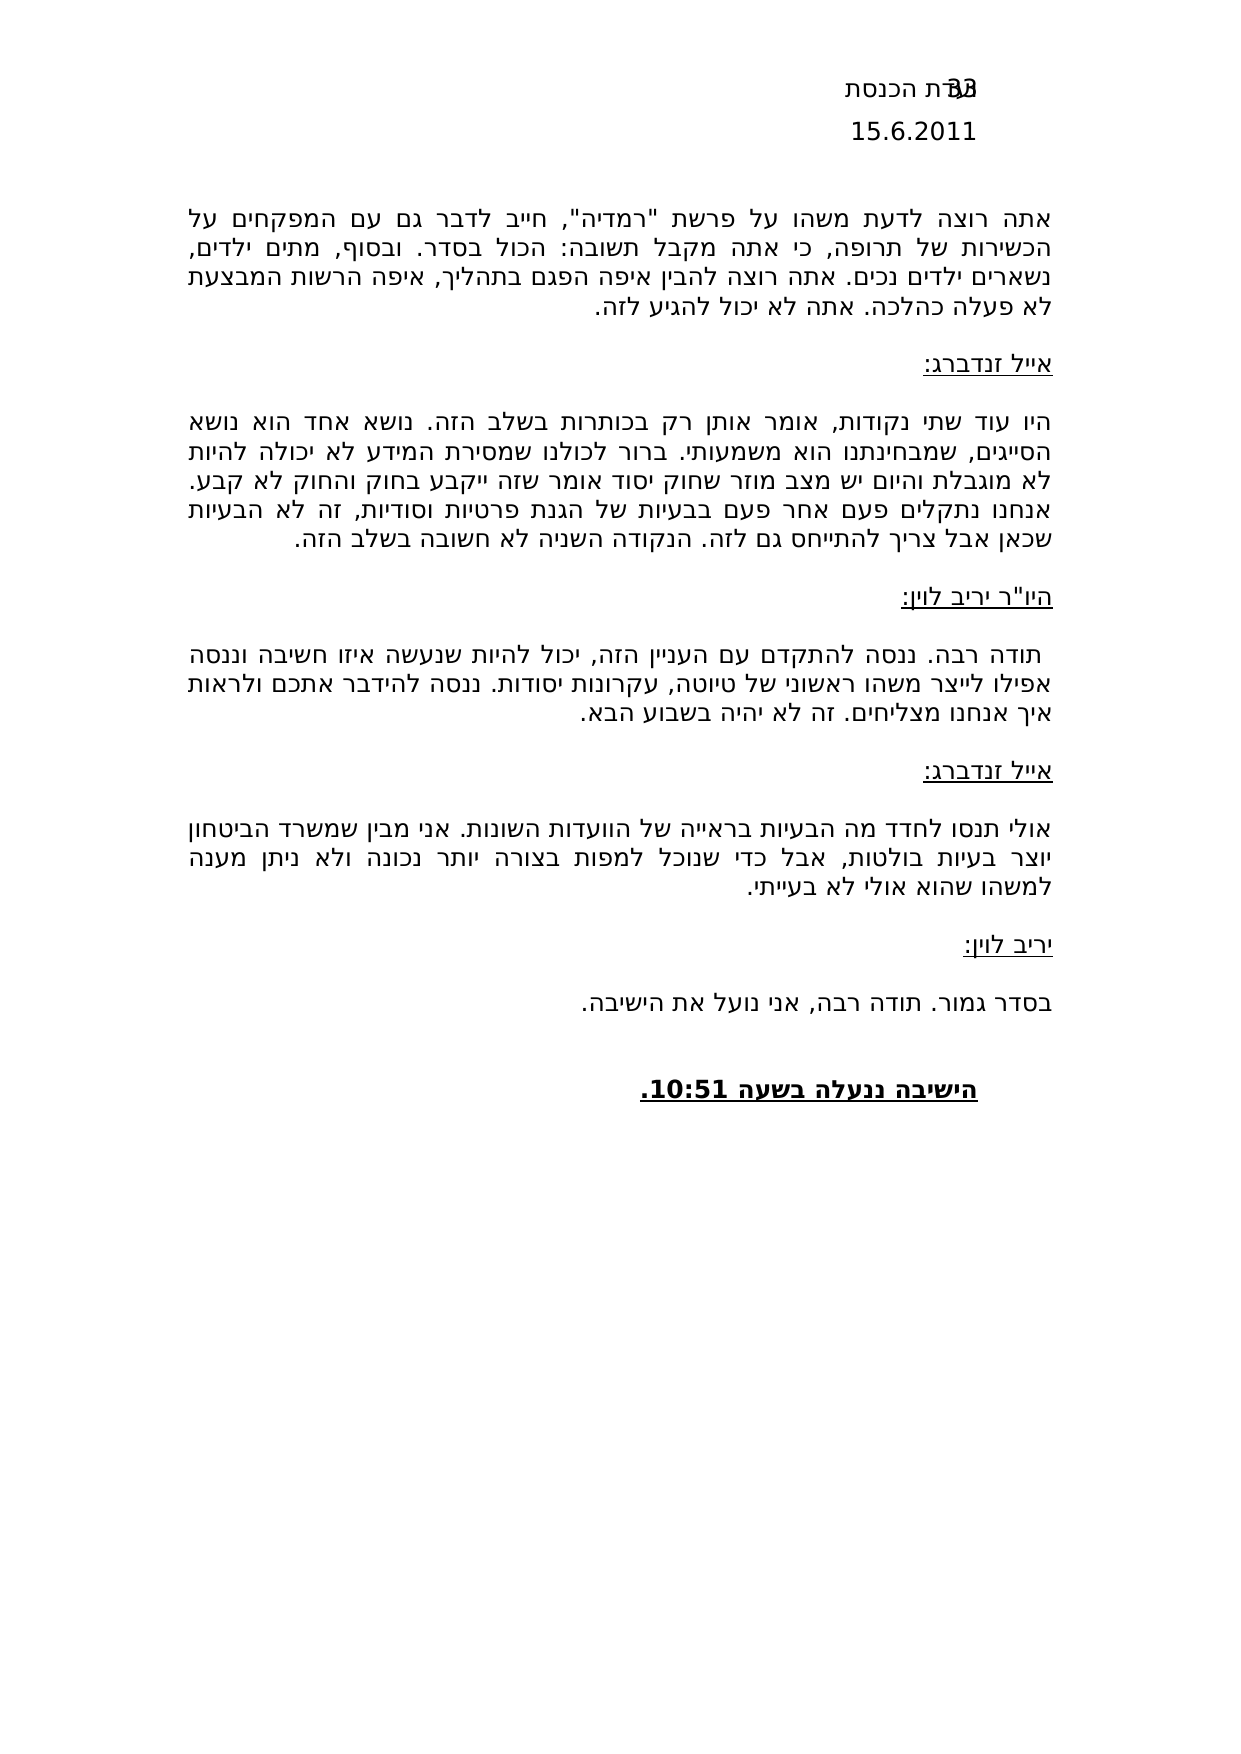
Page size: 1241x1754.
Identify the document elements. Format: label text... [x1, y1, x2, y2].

text אולי תנסו לחדד מה הבעיות בראייה של הוועדות השונות. אני מבין שמשרד הביטחון יוצר בעיות בולטות, אבל כדי שנוכל למפות בצורה יותר נכונה ולא ניתן מענה למשהו שהוא אולי לא בעייתי. [187, 814, 1053, 902]
text אתה רוצה לדעת משהו על פרשת "רמדיה", חייב לר גם עם המפקחים על הכשירות של תרופה, כי אתה מקבל תשובה: הכול בסדר. ובסוף, מתים ילדים, נשארים ילדים נכים. אתה רוצה להבין איפה הפגם בתהליך, איפה הרשות המבצעת לא פעלה כהלכה. אתה לא יכול להגיע לזה. [187, 204, 1053, 321]
text תודה רבה. ננסה להתקדם עם העניין הזה, יכול להיות שנעשה איזו חשיבה וננסה אפילו לייצר משהו ראשוני של טיוטה, עקרונות יסודות. ננסה להיר אתכם ולראות איך אנחנו מצליחים. זה לא יהיה בשבוע הבא. [187, 640, 1053, 728]
text בסדר גמור. תודה רבה, אני נועל את הישיבה. [187, 988, 1053, 1018]
text היו"ר יריב לוין: [187, 582, 1053, 611]
text אייל זנרג: [187, 350, 1053, 379]
text אייל זנרג: [187, 756, 1053, 786]
text הישיבה ננעלה בשעה 10:51. [187, 1075, 1053, 1104]
text יריב לוין: [187, 931, 1053, 960]
text היו עוד שתי נקודות, אומר אותן רק בכותרות בשלב הזה. נושא אחד הוא נושא הסייגים, שמבחינתנו הוא משמעותי. ברור לכולנו שמסירת המידע לא יכולה להיות לא מוגבלת והיום יש מצב מוזר שחוק יסוד אומר שזה ייקבע בחוק והחוק לא קבע. אנחנו נתקלים פעם אחר פעם בבעיות של הגנת פרטיות וסודיות, זה לא הבעיות שכאן אבל צריך להתייחס גם לזה. הנקודה השניה לא חשובה בשלב הזה. [187, 408, 1053, 553]
